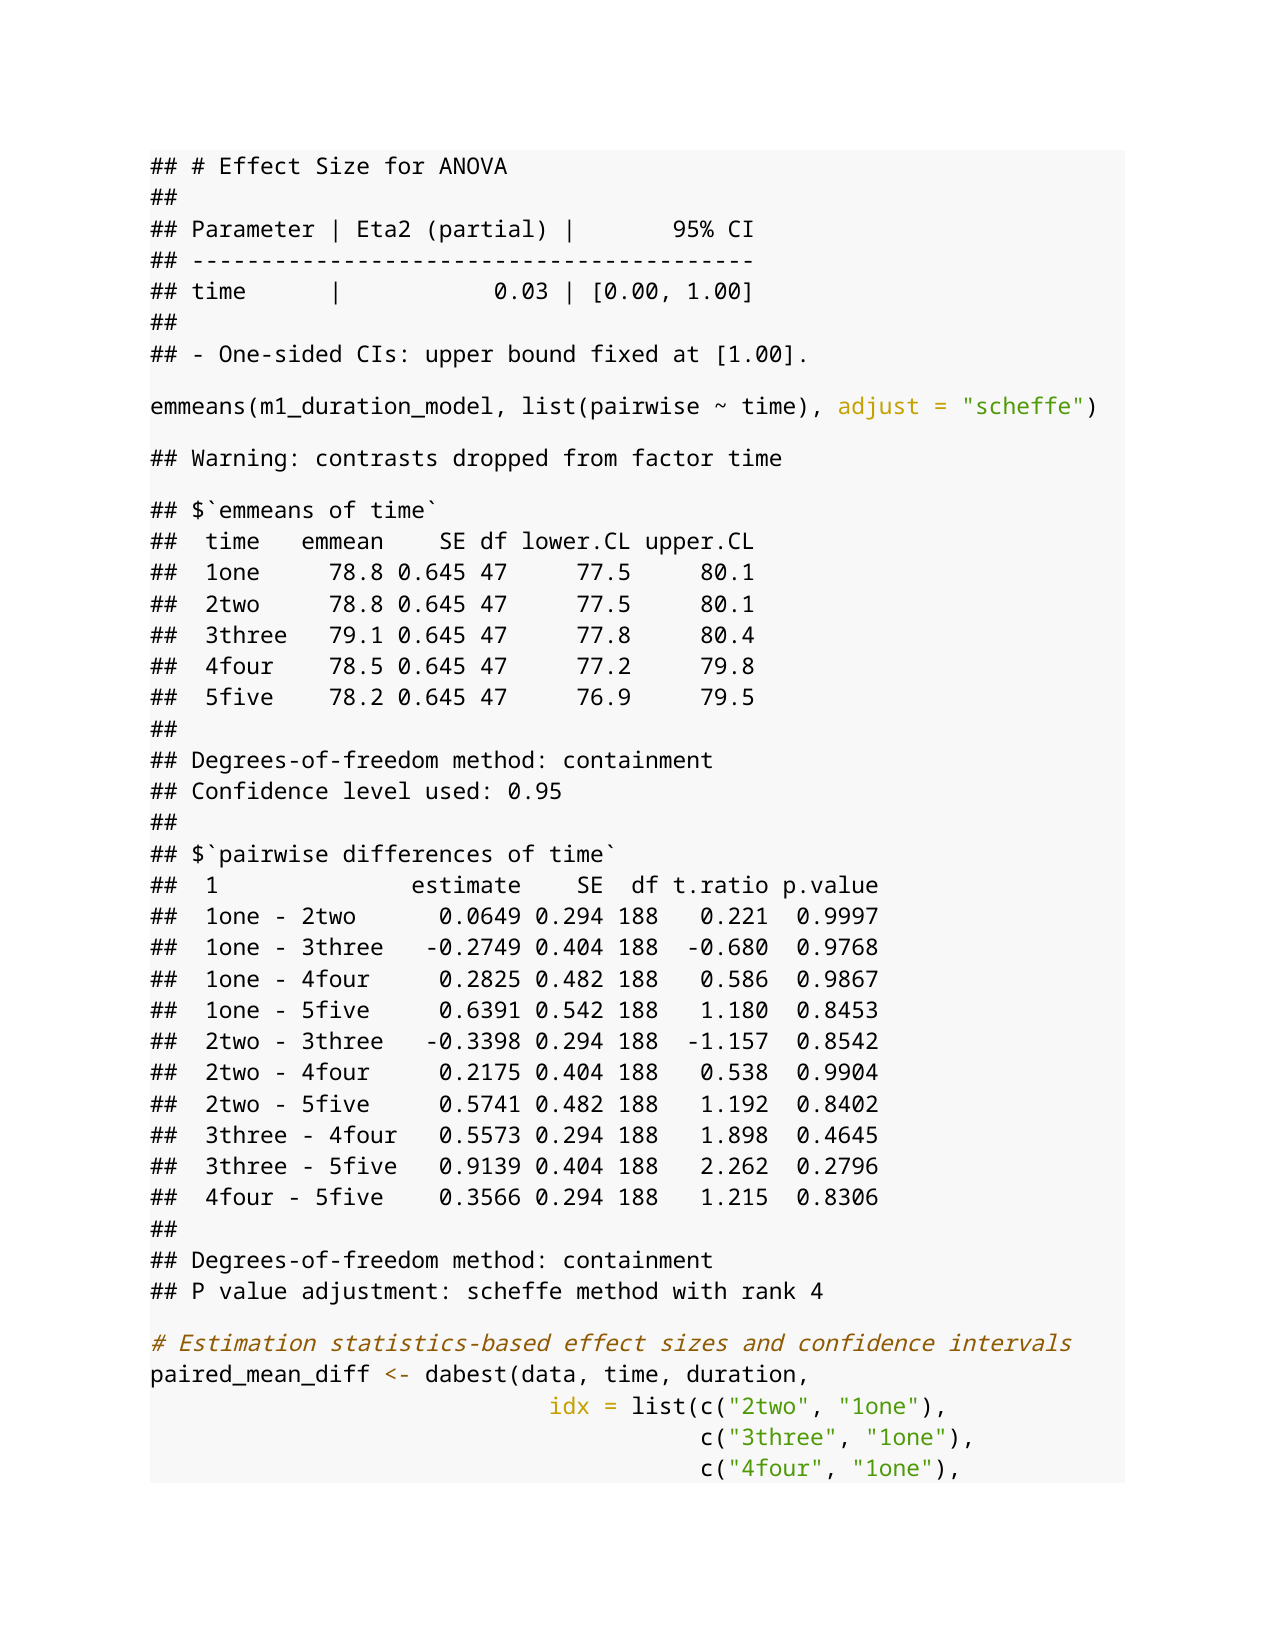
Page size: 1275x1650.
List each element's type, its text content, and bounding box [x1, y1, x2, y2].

text ## Warning: contrasts dropped from factor time [150, 442, 1125, 473]
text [150, 1327, 1125, 1483]
text ## # Effect Size for ANOVA ## ## Parameter | Eta2 (partial) | 95% CI ## ----------------------------------------- ## time | 0.03 | [0.00, 1.00] ## ## - One-sided CIs: upper bound fixed at [1.00]. [150, 150, 1125, 369]
text ## $`emmeans of time` ## time emmean SE df lower.CL upper.CL ## 1one 78.8 0.645 47 77.5 80.1 ## 2two 78.8 0.645 47 77.5 80.1 ## 3three 79.1 0.645 47 77.8 80.4 ## 4four 78.5 0.645 47 77.2 79.8 ## 5five 78.2 0.645 47 76.9 79.5 ## ## Degrees-of-freedom method: containment ## Confidence level used: 0.95 ## ## $`pairwise differences of time` ## 1 estimate SE df t.ratio p.value ## 1one - 2two 0.0649 0.294 188 0.221 0.9997 ## 1one - 3three -0.2749 0.404 188 -0.680 0.9768 ## 1one - 4four 0.2825 0.482 188 0.586 0.9867 ## 1one - 5five 0.6391 0.542 188 1.180 0.8453 ## 2two - 3three -0.3398 0.294 188 -1.157 0.8542 ## 2two - 4four 0.2175 0.404 188 0.538 0.9904 ## 2two - 5five 0.5741 0.482 188 1.192 0.8402 ## 3three - 4four 0.5573 0.294 188 1.898 0.4645 ## 3three - 5five 0.9139 0.404 188 2.262 0.2796 ## 4four - 5five 0.3566 0.294 188 1.215 0.8306 ## ## Degrees-of-freedom method: containment ## P value adjustment: scheffe method with rank 4 [150, 494, 1125, 1306]
text emmeans(m1_duration_model, list(pairwise ~ time), adjust = "scheffe") [150, 389, 1125, 421]
